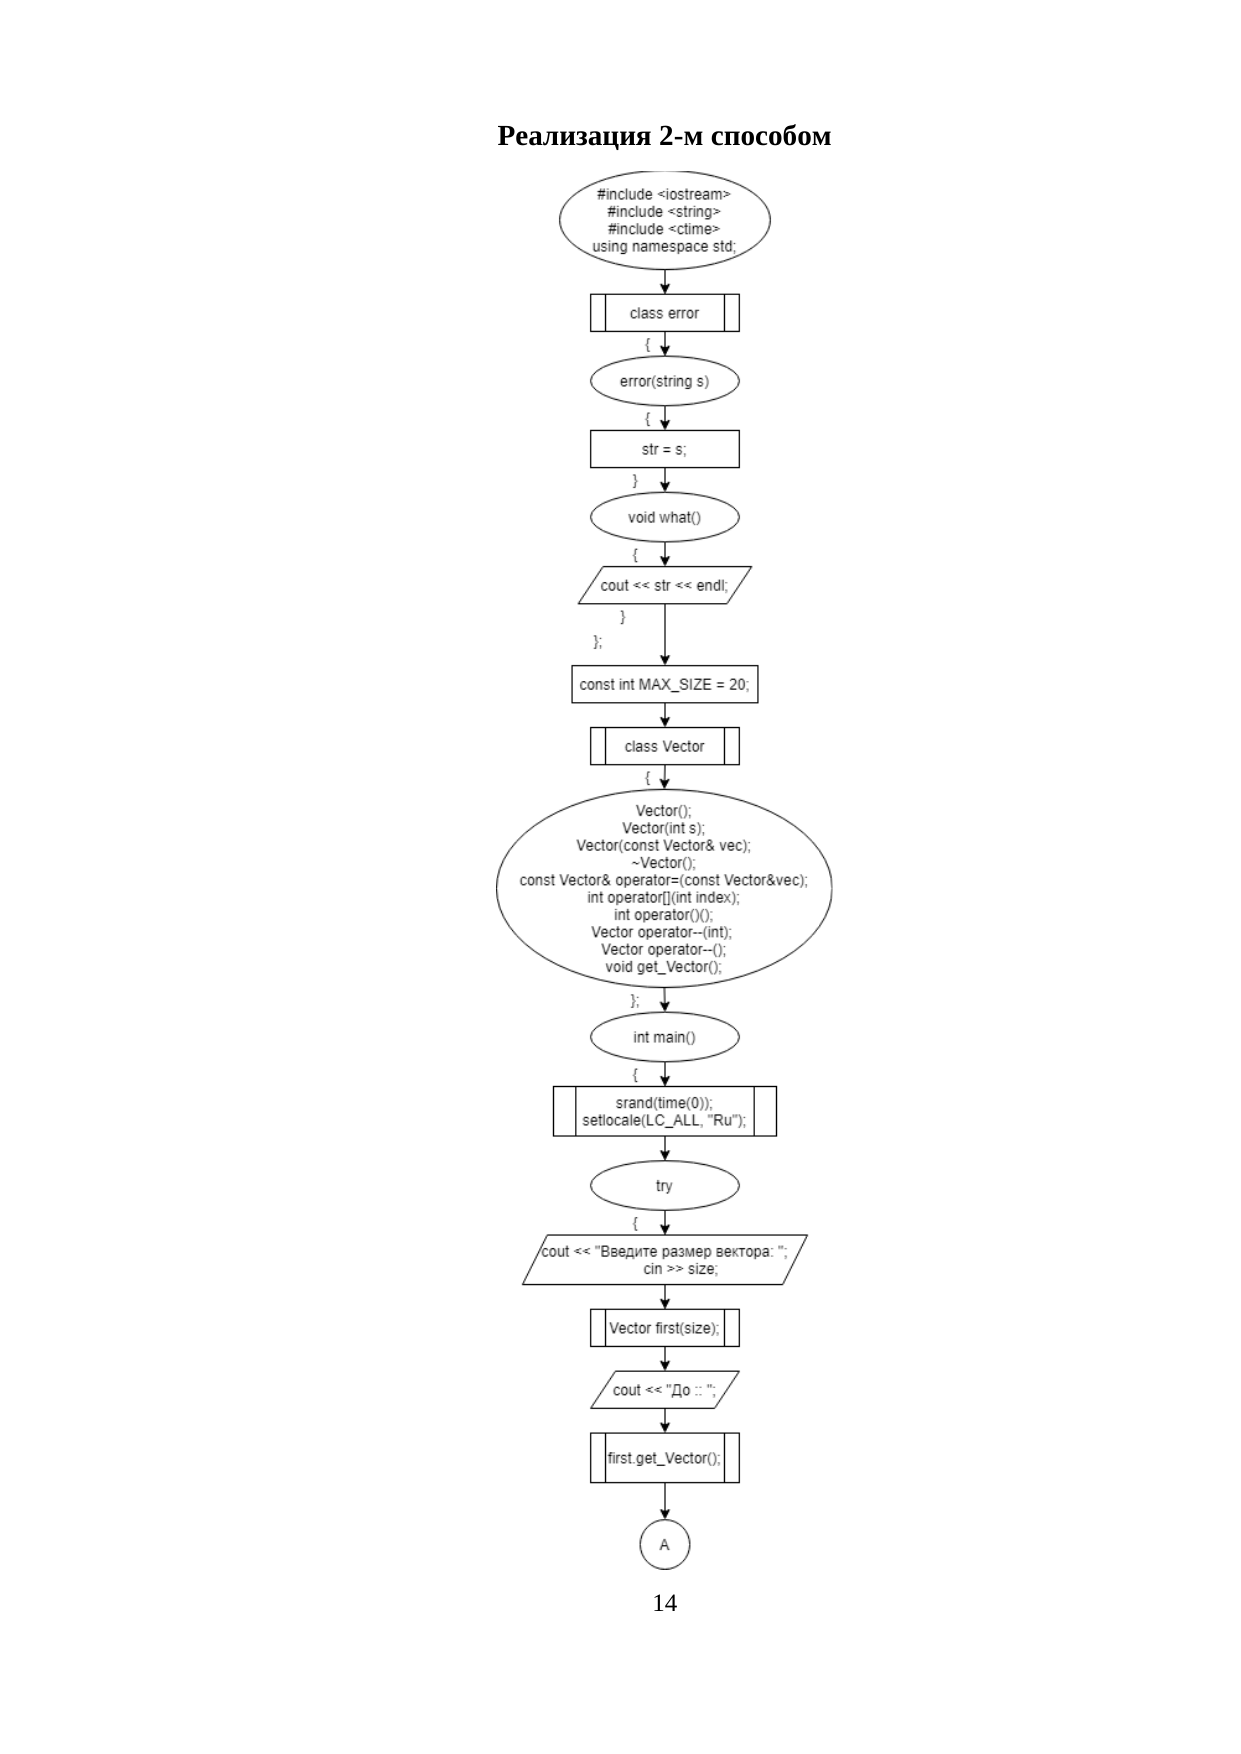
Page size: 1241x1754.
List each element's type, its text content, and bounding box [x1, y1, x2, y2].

picture [496, 171, 833, 1570]
text Реализация 2-м способом [177, 118, 1152, 152]
text 14 [177, 1588, 1152, 1617]
